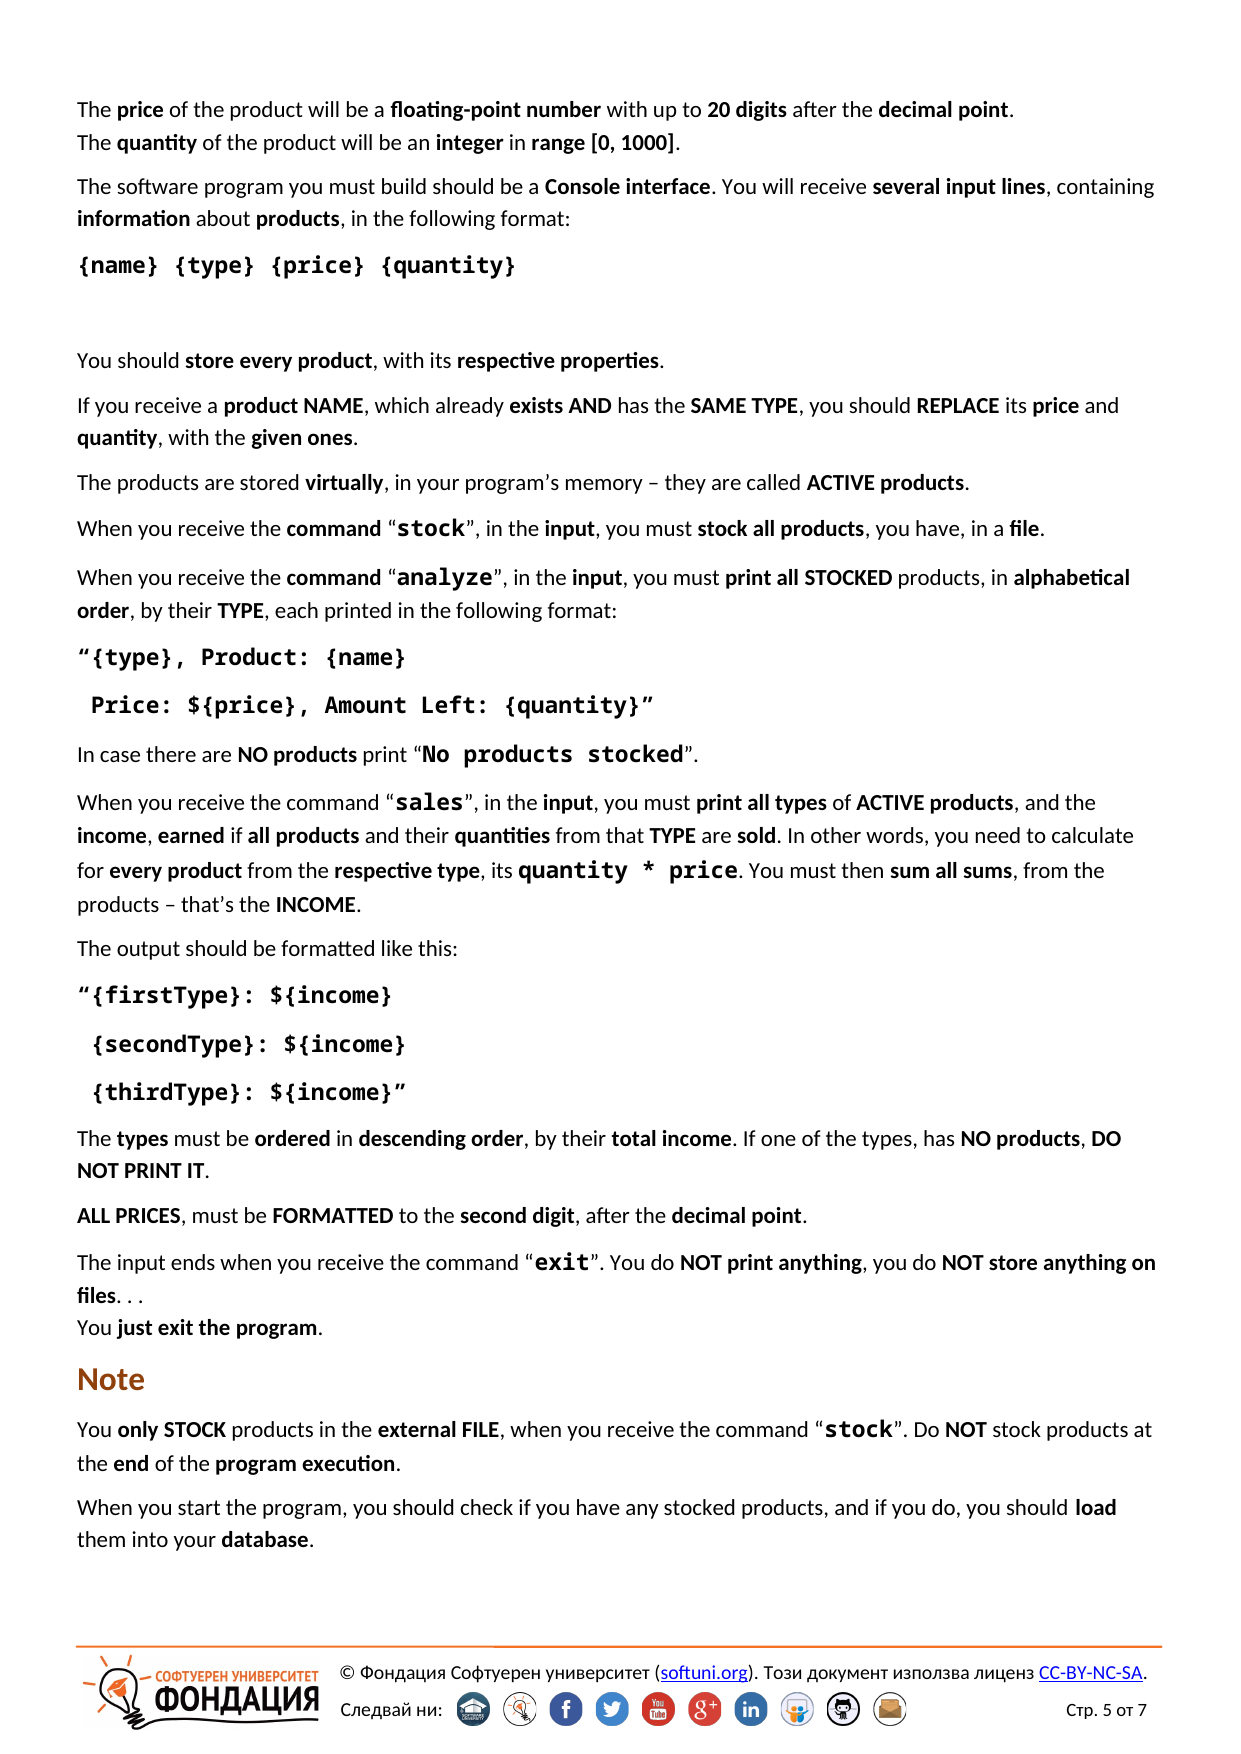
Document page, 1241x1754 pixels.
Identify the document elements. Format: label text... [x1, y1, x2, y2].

text “{firstType}: ${income} [77, 979, 1163, 1010]
text You should store every product, with its respective properties. [77, 346, 1163, 374]
picture [595, 1692, 629, 1726]
text {secondType}: ${income} [77, 1027, 1163, 1059]
picture [780, 1692, 814, 1726]
text The output should be formatted like this: [77, 934, 1163, 962]
text {thirdType}: ${income}” [77, 1076, 1163, 1107]
picture [549, 1692, 583, 1726]
text In case there are NO products print “No products stocked”. [77, 738, 1163, 769]
text You only STOCK products in the external FILE, when you receive the command “stock”. Do NOT stock products at the end of the program execution. [77, 1413, 1163, 1477]
text “{type}, Product: {name} [77, 641, 1163, 672]
picture [457, 1692, 490, 1726]
text The products are stored virtually, in your program’s memory – they are called ACTIVE products. [77, 468, 1163, 496]
text {name} {type} {price} {quantity} [77, 249, 1163, 280]
picture [503, 1692, 537, 1726]
picture [827, 1692, 860, 1726]
text The software program you must build should be a Console interface. You will receive several input lines, containing information about products, in the following format: [77, 172, 1163, 232]
text The input ends when you receive the command “exit”. You do NOT print anything, you do NOT store anything on files. . . You just exit the program. [77, 1246, 1163, 1342]
text Price: ${price}, Amount Left: {quantity}” [77, 689, 1163, 721]
text When you receive the command “analyze”, in the input, you must print all STOCKED products, in alphabetical order, by their TYPE, each printed in the following format: [77, 561, 1163, 624]
picture [642, 1692, 675, 1726]
text ALL PRICES, must be FORMATTED to the second digit, after the decimal point. [77, 1201, 1163, 1229]
subtitle Note [77, 1358, 1163, 1399]
text The types must be ordered in descending order, by their total income. If one of the types, has NO products, DO NOT PRINT IT. [77, 1124, 1163, 1184]
picture [734, 1692, 768, 1726]
text When you receive the command “sales”, in the input, you must print all types of ACTIVE products, and the income, earned if all products and their quantities from that TYPE are sold. In other words, you need to calculate for every product from the respective type, its quantity * price. You must then sum all sums, from the products – that’s the INCOME. [77, 786, 1163, 918]
text When you receive the command “stock”, in the input, you must stock all products, you have, in a file. [77, 512, 1163, 543]
text When you start the program, you should check if you have any stocked products, and if you do, you should load them into your database. [77, 1493, 1163, 1554]
picture [873, 1692, 907, 1726]
picture [82, 1654, 319, 1730]
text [77, 95, 1163, 156]
text If you receive a product NAME, which already exists AND has the SAME TYPE, you should REPLACE its price and quantity, with the given ones. [77, 391, 1163, 451]
picture [688, 1692, 722, 1726]
